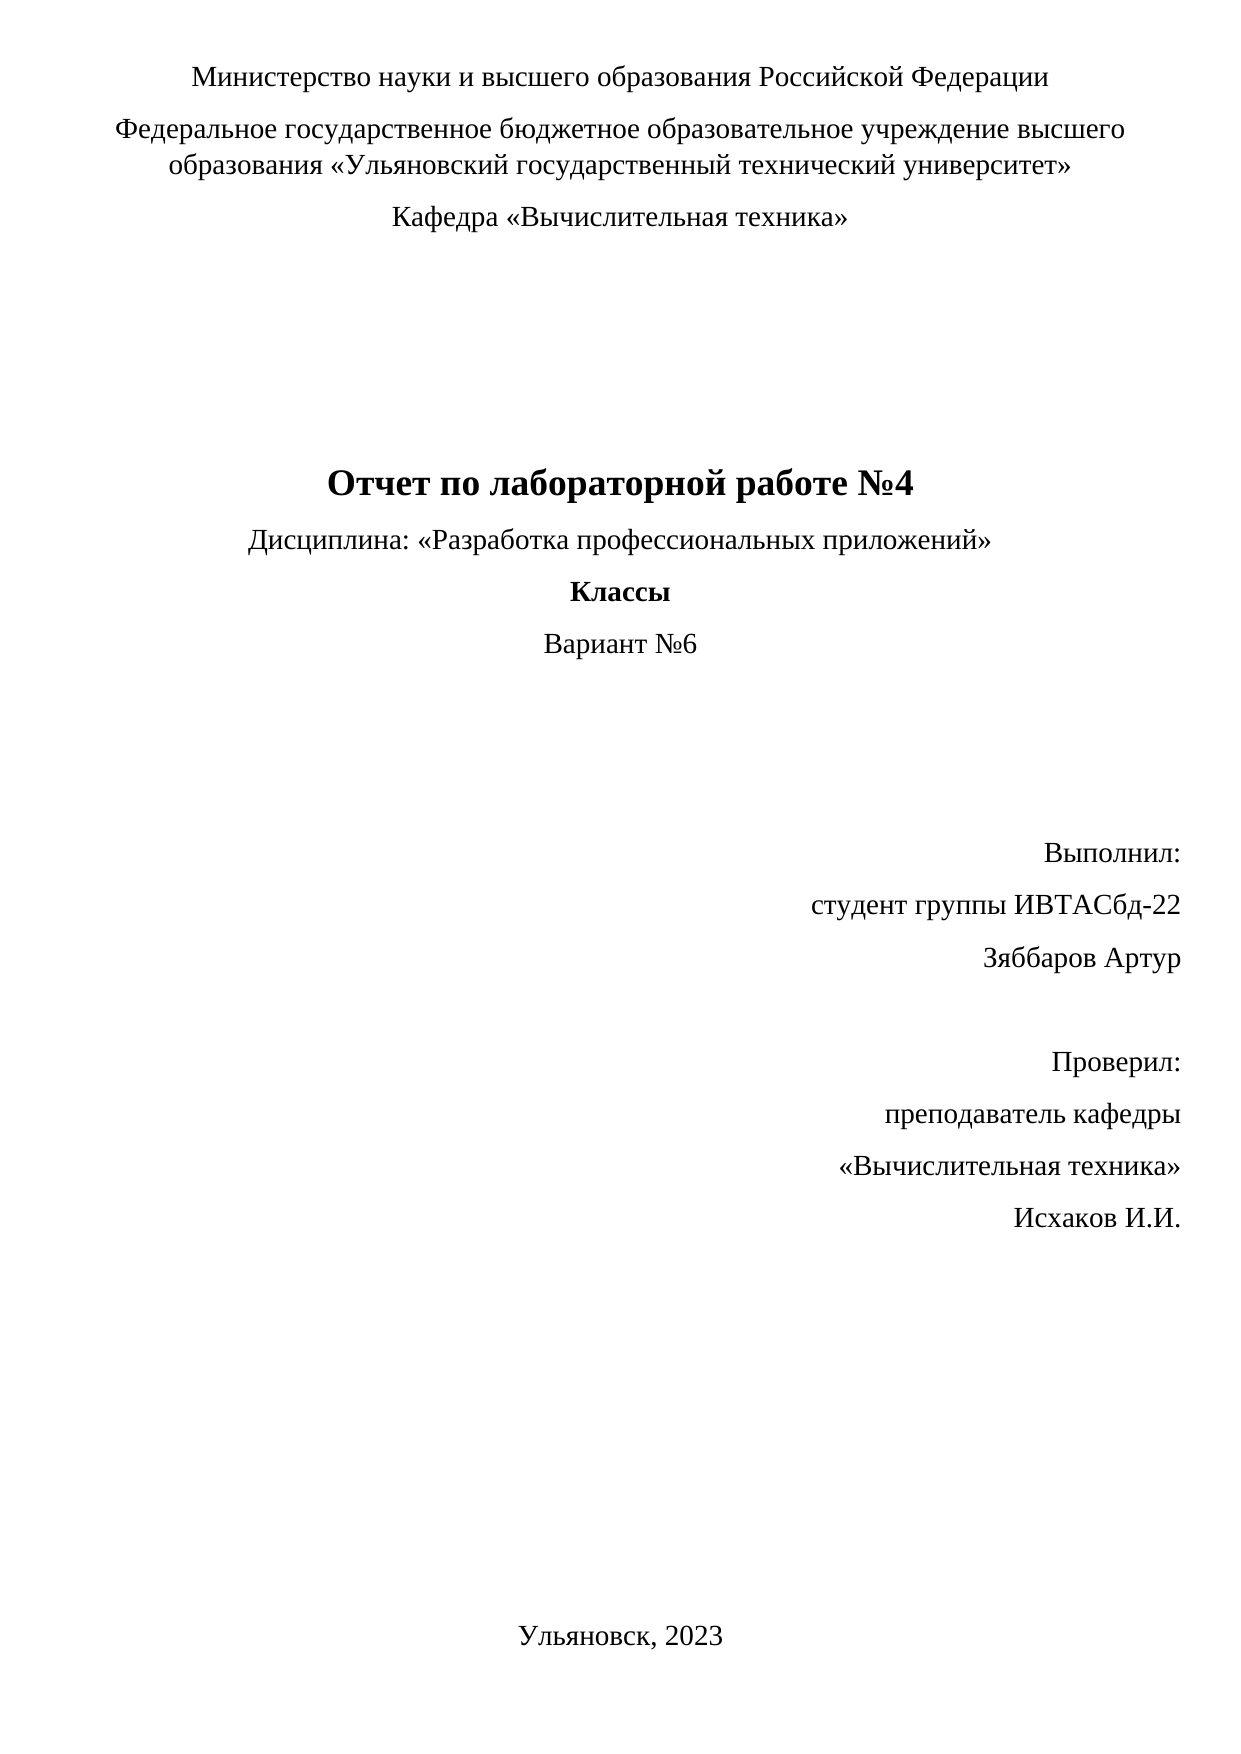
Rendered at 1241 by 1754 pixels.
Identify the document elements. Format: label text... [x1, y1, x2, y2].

text студент группы ИВТАСбд-22 [59, 887, 1181, 921]
text «Вычислительная техника» [59, 1148, 1181, 1182]
text Зяббаров Артур [59, 940, 1181, 973]
text Дисциплина: «Разработка профессиональных приложений» [59, 522, 1181, 556]
text преподаватель кафедры [59, 1096, 1181, 1130]
text Проверил: [59, 1044, 1181, 1078]
text Министерство науки и высшего образования Российской Федерации [59, 59, 1181, 93]
text Классы [59, 574, 1181, 608]
text Исхаков И.И. [59, 1201, 1181, 1234]
text Выполнил: [59, 835, 1181, 869]
text Вариант №6 [59, 627, 1181, 660]
text Ульяновск, 2023 [59, 1618, 1181, 1652]
text Федеральное государственное бюджетное образовательное учреждение высшего образования «Ульяновский государственный технический университет» [59, 111, 1181, 180]
text Кафедра «Вычислительная техника» [59, 199, 1181, 232]
text Отчет по лабораторной работе №4 [59, 460, 1181, 503]
